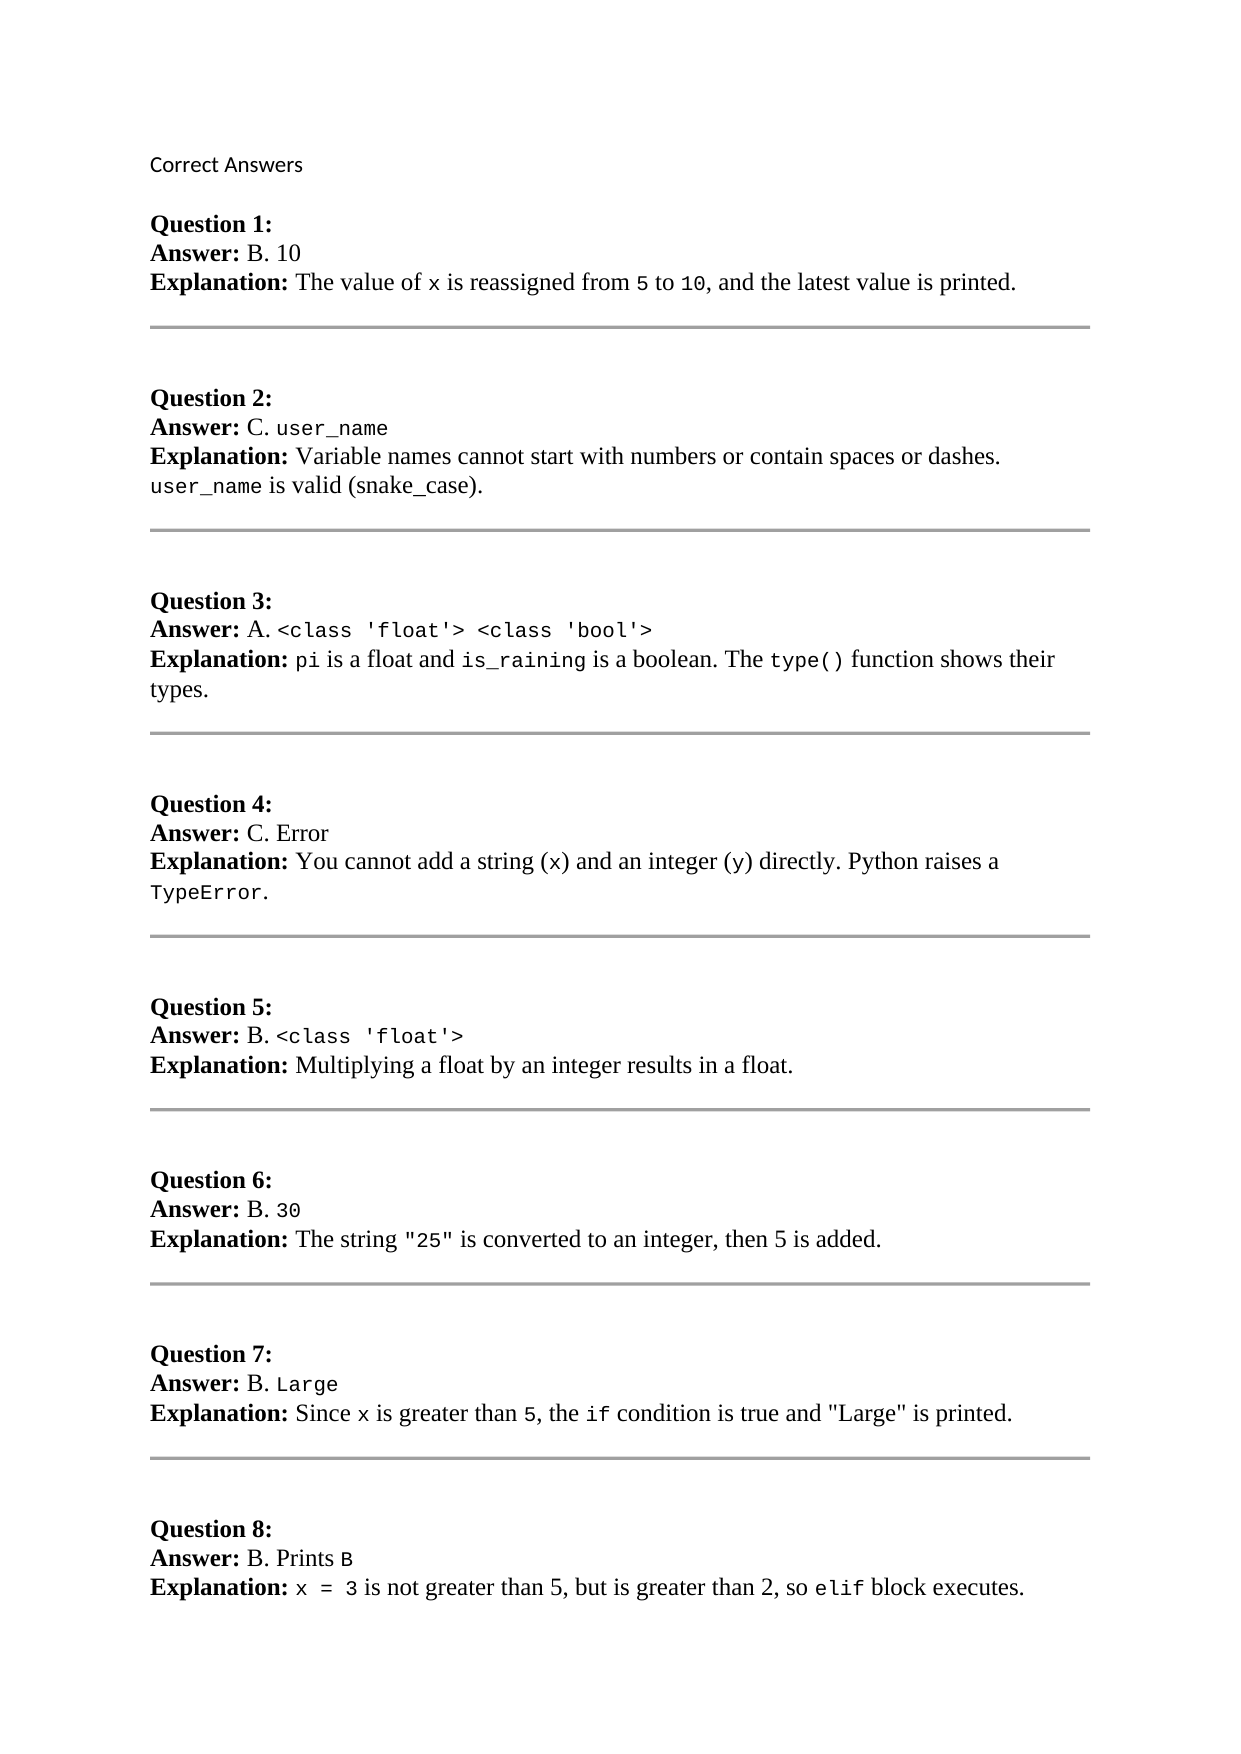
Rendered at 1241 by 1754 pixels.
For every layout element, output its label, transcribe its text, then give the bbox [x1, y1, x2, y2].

text Question 4: Answer: C. Error Explanation: You cannot add a string (x) and an integer (y) directly. Python raises a TypeError. [150, 789, 1090, 906]
text Question 2: Answer: C. user_name Explanation: Variable names cannot start with numbers or contain spaces or dashes. user_name is valid (snake_case). [150, 383, 1090, 499]
text Question 5: Answer: B. <class 'float'> Explanation: Multiplying a float by an integer results in a float. [150, 992, 1090, 1079]
text Question 3: Answer: A. <class 'float'> <class 'bool'> Explanation: pi is a float and is_raining is a boolean. The type() function shows their types. [150, 586, 1090, 702]
text Question 8: Answer: B. Prints B Explanation: x = 3 is not greater than 5, but is greater than 2, so elif block executes. [150, 1514, 1090, 1602]
text Correct Answers [150, 150, 1090, 178]
text Question 1: Answer: B. 10 Explanation: The value of x is reassigned from 5 to 10, and the latest value is printed. [150, 209, 1090, 296]
text Question 6: Answer: B. 30 Explanation: The string "25" is converted to an integer, then 5 is added. [150, 1165, 1090, 1253]
text Question 7: Answer: B. Large Explanation: Since x is greater than 5, the if condition is true and "Large" is printed. [150, 1339, 1090, 1427]
